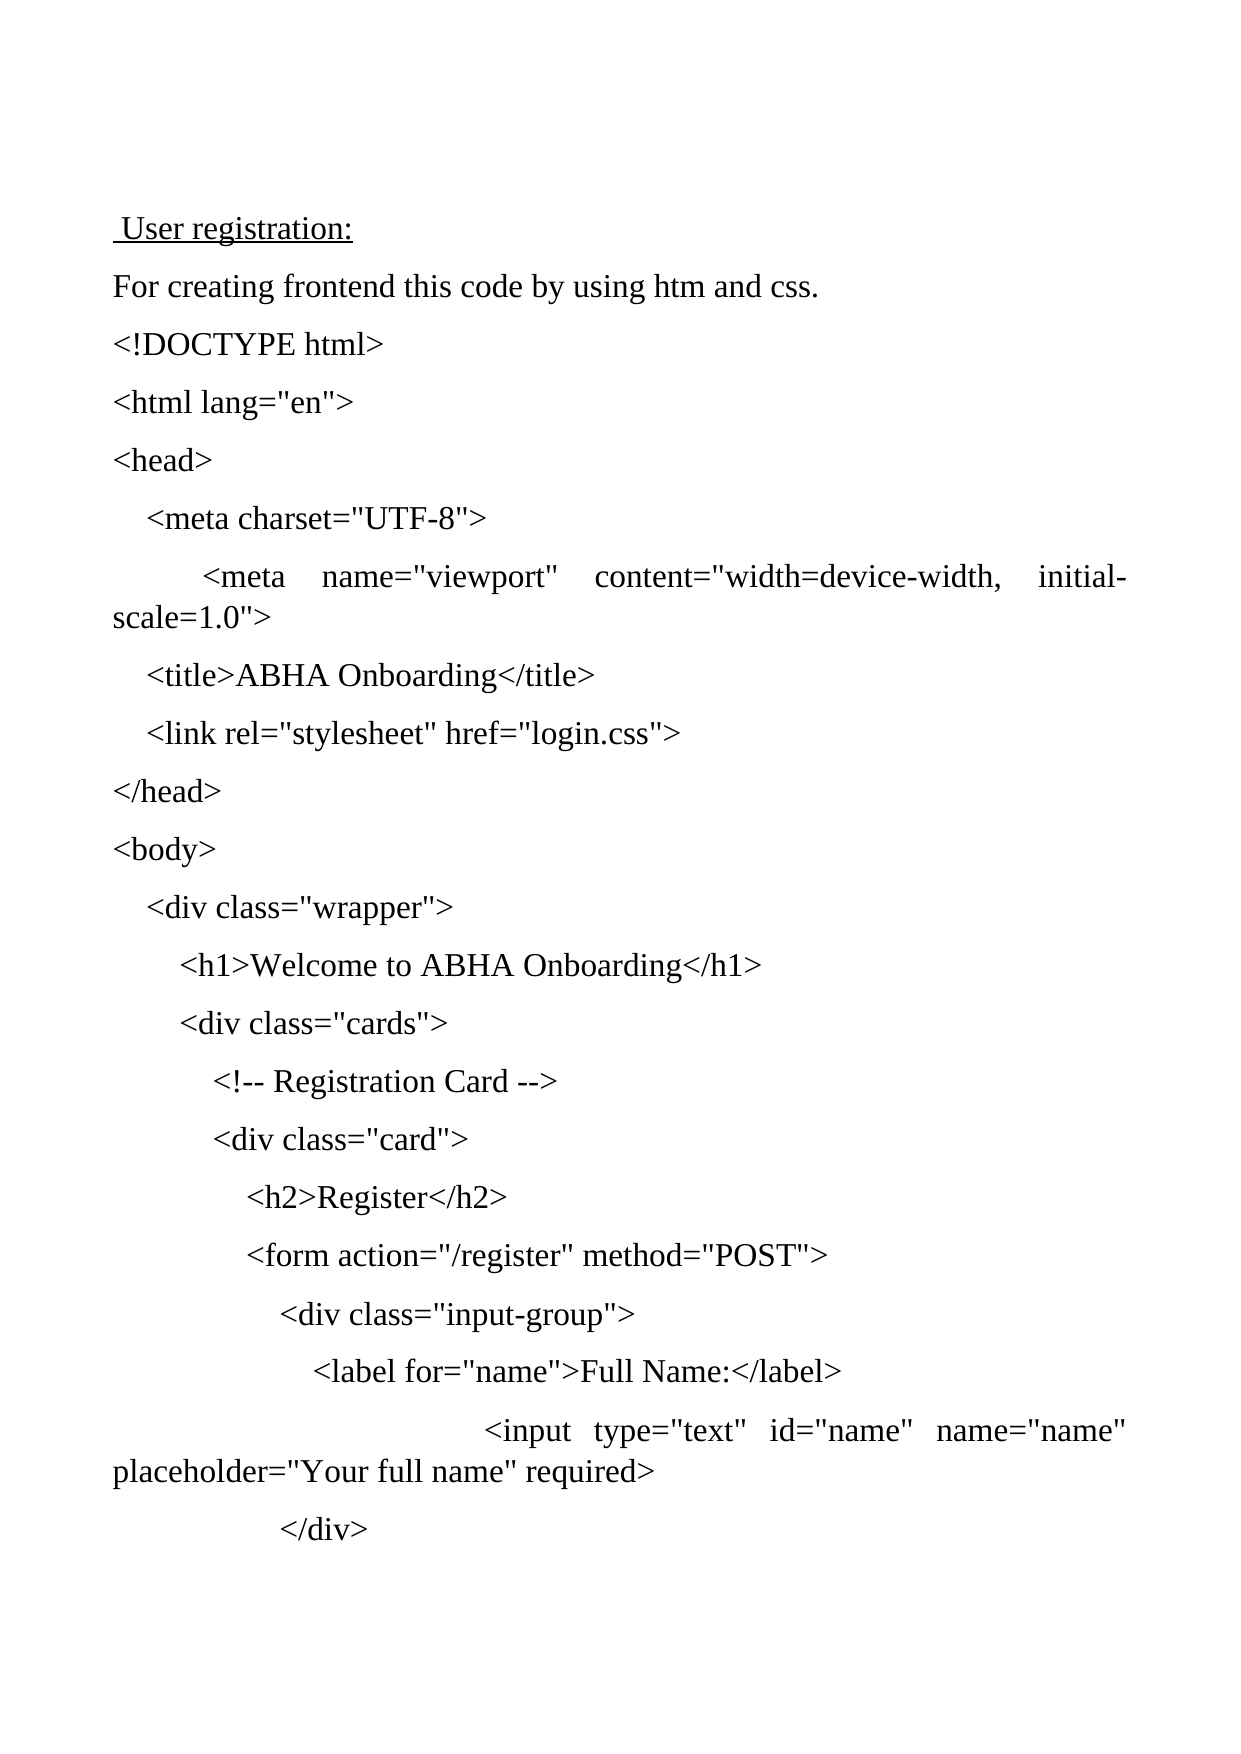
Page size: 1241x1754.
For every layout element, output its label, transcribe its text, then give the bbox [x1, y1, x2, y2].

text <!DOCTYPE html> [112, 324, 1128, 362]
text <h1>Welcome to ABHA Onboarding</h1> [112, 946, 1128, 984]
text <div class="wrapper"> [112, 888, 1128, 926]
text <form action="/register" method="POST"> [112, 1236, 1128, 1274]
text <link rel="stylesheet" href="login.css"> [112, 713, 1128, 752]
text </head> [112, 772, 1128, 810]
text <meta charset="UTF-8"> [112, 498, 1128, 536]
text <head> [112, 440, 1128, 478]
text <h2>Register</h2> [112, 1178, 1128, 1216]
text <html lang="en"> [112, 382, 1128, 420]
text <!-- Registration Card --> [112, 1062, 1128, 1100]
text <body> [112, 829, 1128, 868]
text <meta name="viewport" content="width=device-width, initial-scale=1.0"> [112, 556, 1128, 636]
text </div> [112, 1509, 1128, 1547]
text For creating frontend this code by using htm and css. [112, 266, 1128, 304]
text <div class="card"> [112, 1120, 1128, 1158]
text <title>ABHA Onboarding</title> [112, 656, 1128, 694]
text User registration: [112, 208, 1128, 246]
text <label for="name">Full Name:</label> [112, 1352, 1128, 1390]
text <div class="cards"> [112, 1004, 1128, 1042]
text <div class="input-group"> [112, 1294, 1128, 1332]
text <input type="text" id="name" name="name" placeholder="Your full name" required> [112, 1410, 1128, 1489]
